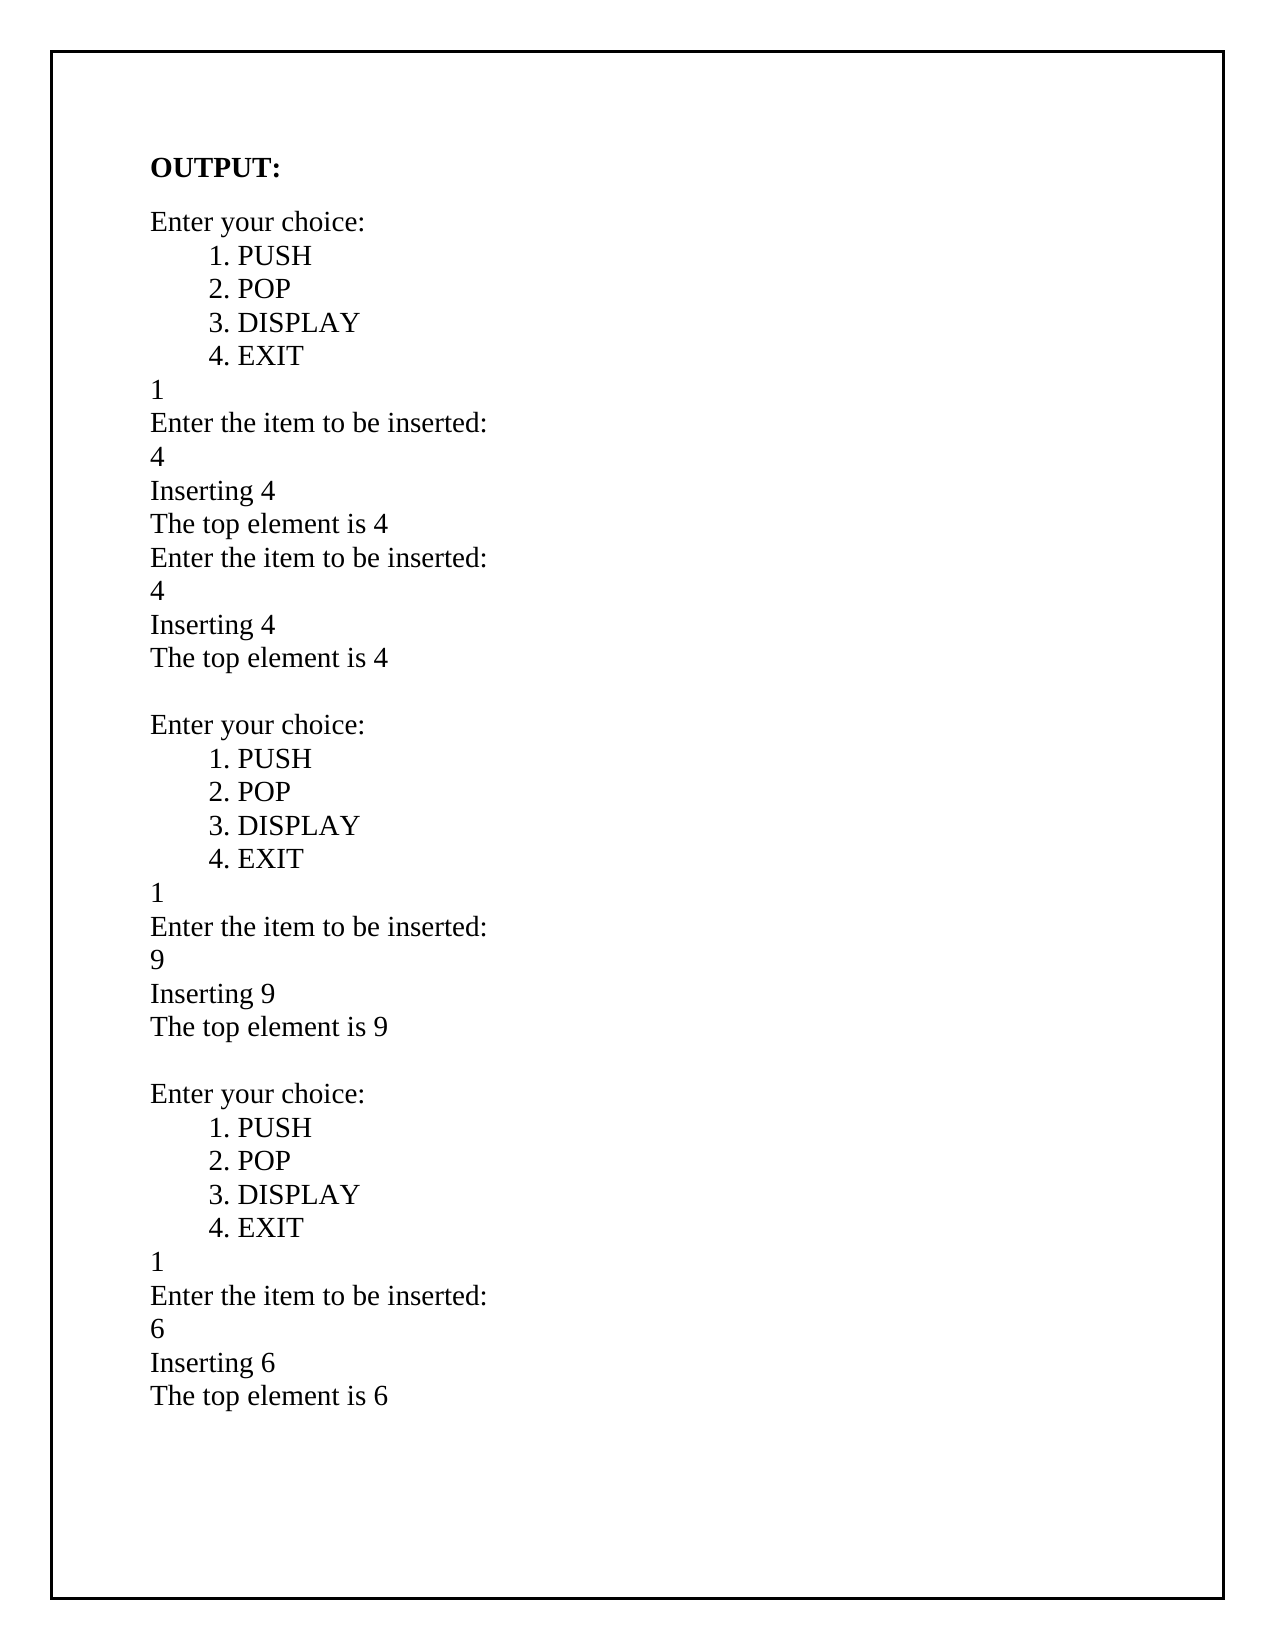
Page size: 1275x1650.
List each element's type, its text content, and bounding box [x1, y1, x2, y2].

text 6 [150, 1311, 1125, 1345]
text 4. EXIT [150, 842, 1125, 875]
text The top element is 9 [150, 1009, 1125, 1043]
text Enter your choice: [150, 707, 1125, 741]
text Inserting 4 [150, 473, 1125, 506]
text 9 [150, 942, 1125, 976]
text 1. PUSH [150, 741, 1125, 774]
text 1. PUSH [150, 1110, 1125, 1143]
text 3. DISPLAY [150, 305, 1125, 338]
text 3. DISPLAY [150, 1177, 1125, 1211]
text OUTPUT: [150, 150, 1125, 183]
text 3. DISPLAY [150, 808, 1125, 842]
text Inserting 6 [150, 1345, 1125, 1378]
text Enter the item to be inserted: [150, 1278, 1125, 1311]
text 4 [150, 439, 1125, 473]
text Inserting 9 [150, 976, 1125, 1009]
text 4. EXIT [150, 338, 1125, 372]
text Enter your choice: [150, 1076, 1125, 1110]
text 2. POP [150, 271, 1125, 305]
text 2. POP [150, 774, 1125, 808]
text The top element is 4 [150, 640, 1125, 674]
text Inserting 4 [150, 607, 1125, 640]
text 1. PUSH [150, 238, 1125, 271]
text The top element is 6 [150, 1378, 1125, 1412]
text 4. EXIT [150, 1211, 1125, 1244]
text Enter your choice: [150, 204, 1125, 238]
text Enter the item to be inserted: [150, 540, 1125, 573]
text Enter the item to be inserted: [150, 406, 1125, 439]
text The top element is 4 [150, 506, 1125, 540]
text 4 [150, 573, 1125, 607]
text 1 [150, 875, 1125, 909]
text 1 [150, 1244, 1125, 1278]
text 2. POP [150, 1143, 1125, 1177]
text 1 [150, 372, 1125, 406]
text Enter the item to be inserted: [150, 909, 1125, 942]
